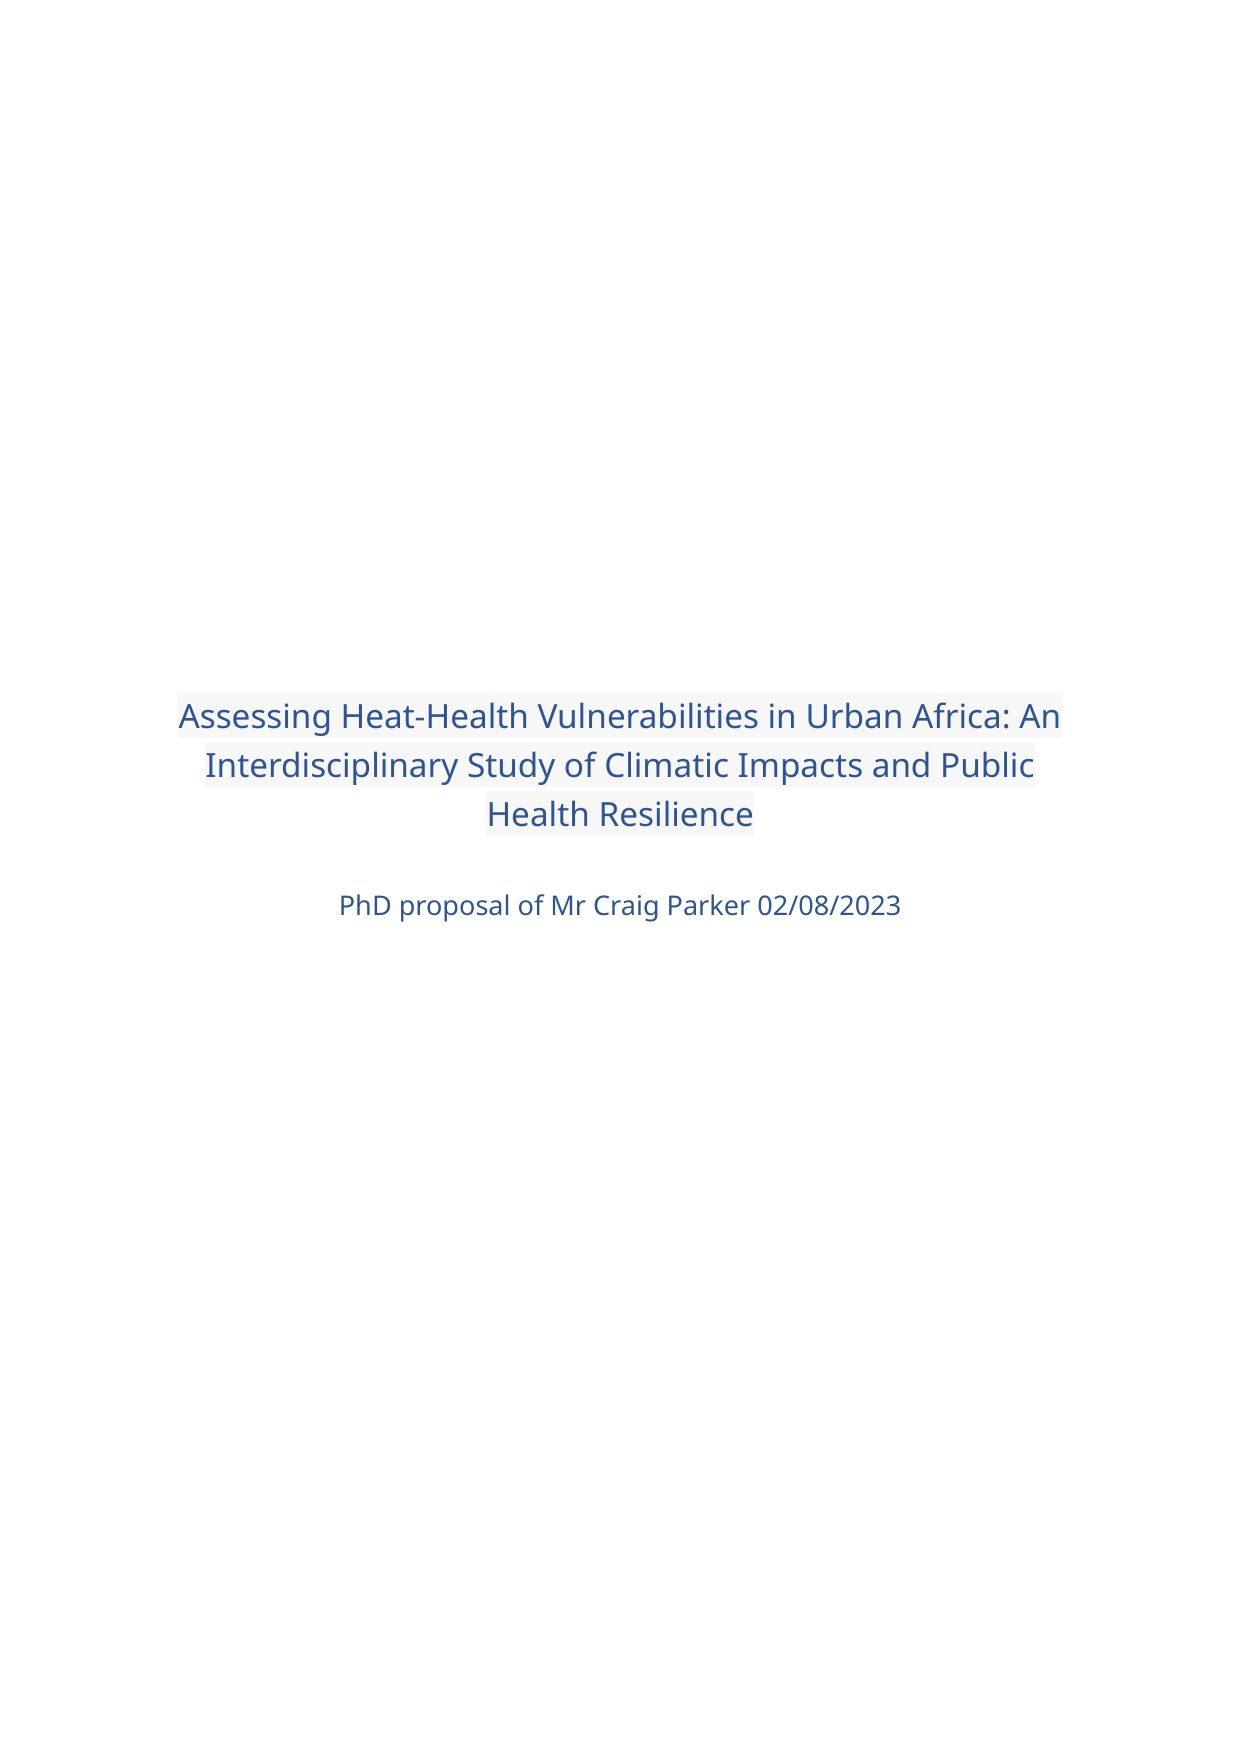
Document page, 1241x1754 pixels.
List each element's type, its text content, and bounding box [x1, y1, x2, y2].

subtitle Assessing Heat-Health Vulnerabilities in Urban Africa: An Interdisciplinary Study of Climatic Impacts and Public Health Resilience [150, 693, 1090, 836]
subtitle PhD proposal of Mr Craig Parker 02/08/2023 [150, 886, 1090, 923]
